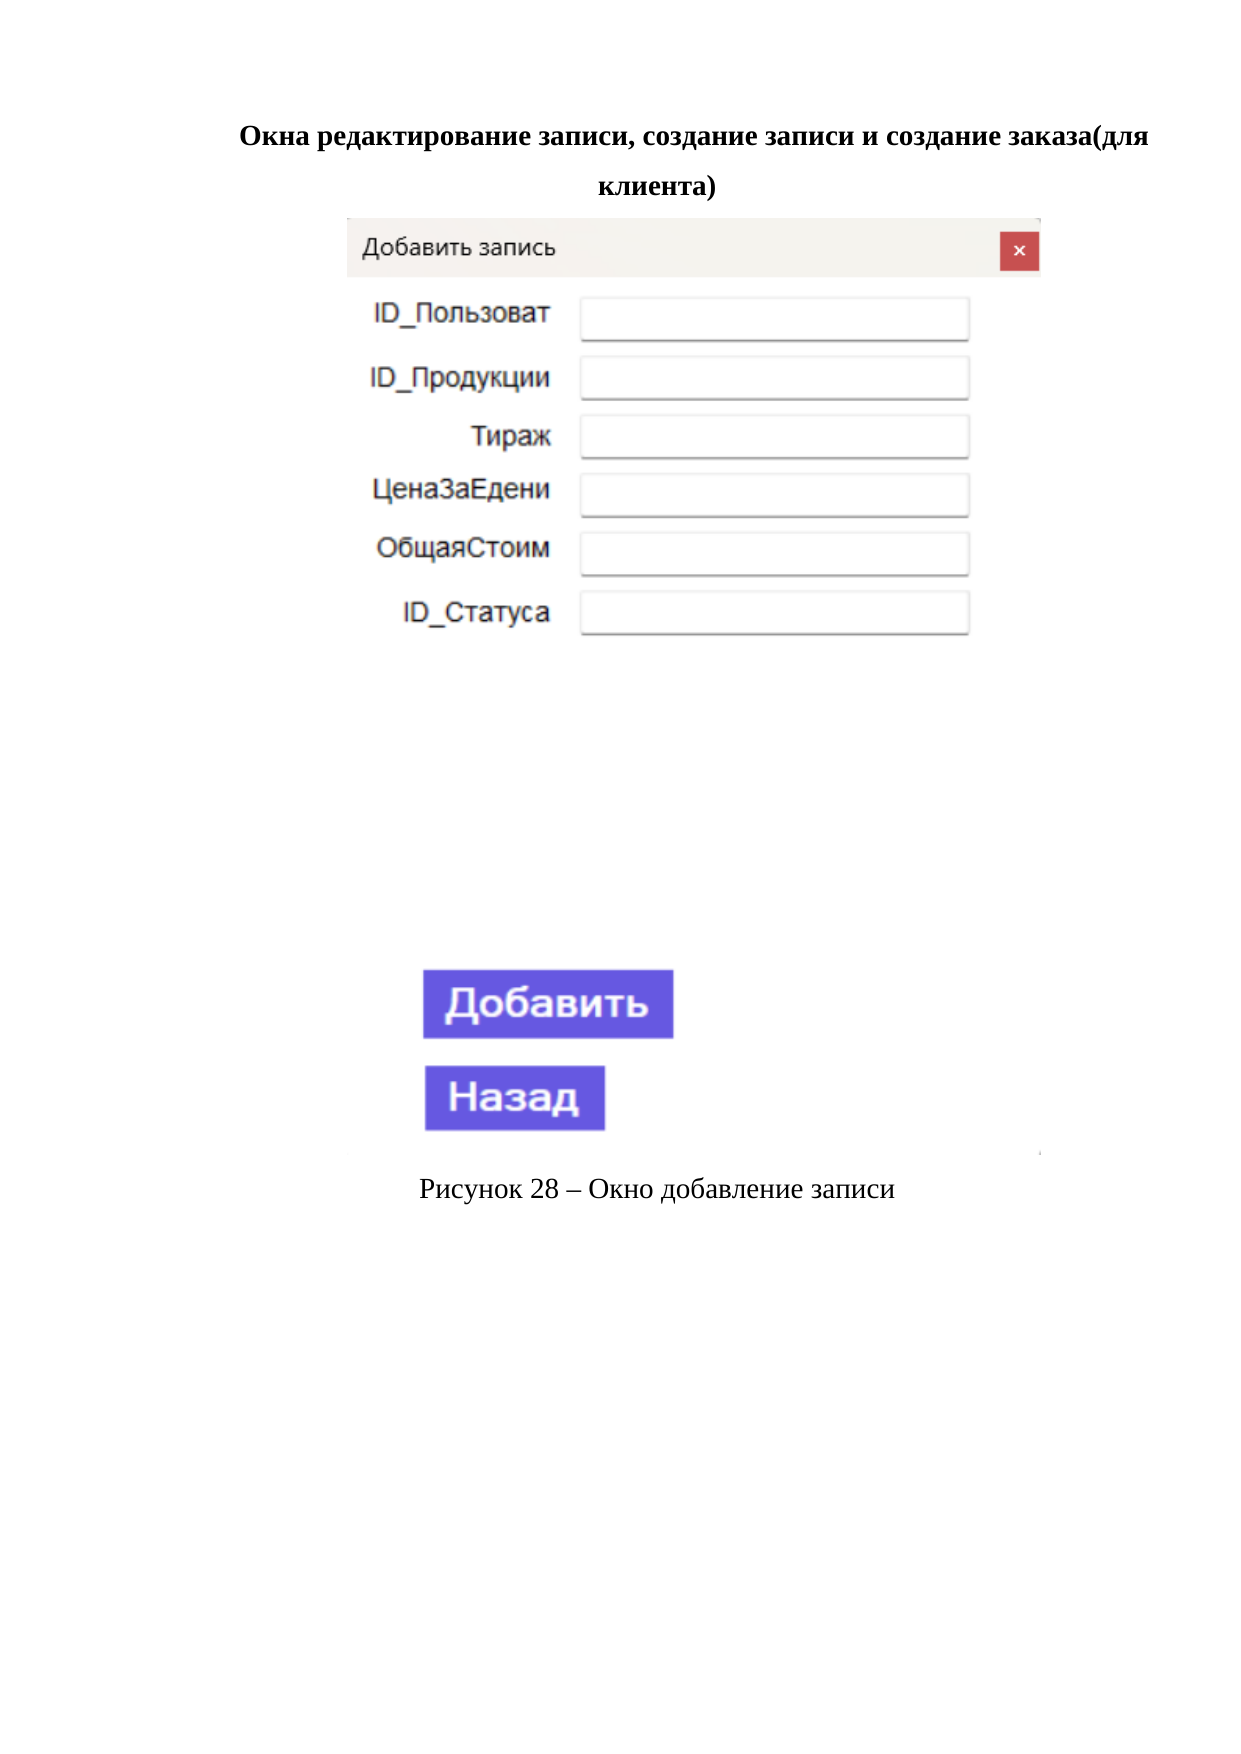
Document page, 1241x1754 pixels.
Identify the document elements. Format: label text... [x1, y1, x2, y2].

picture [347, 218, 1041, 1155]
text Окна редактирование записи, создание записи и создание заказа(для клиента) [162, 118, 1152, 202]
